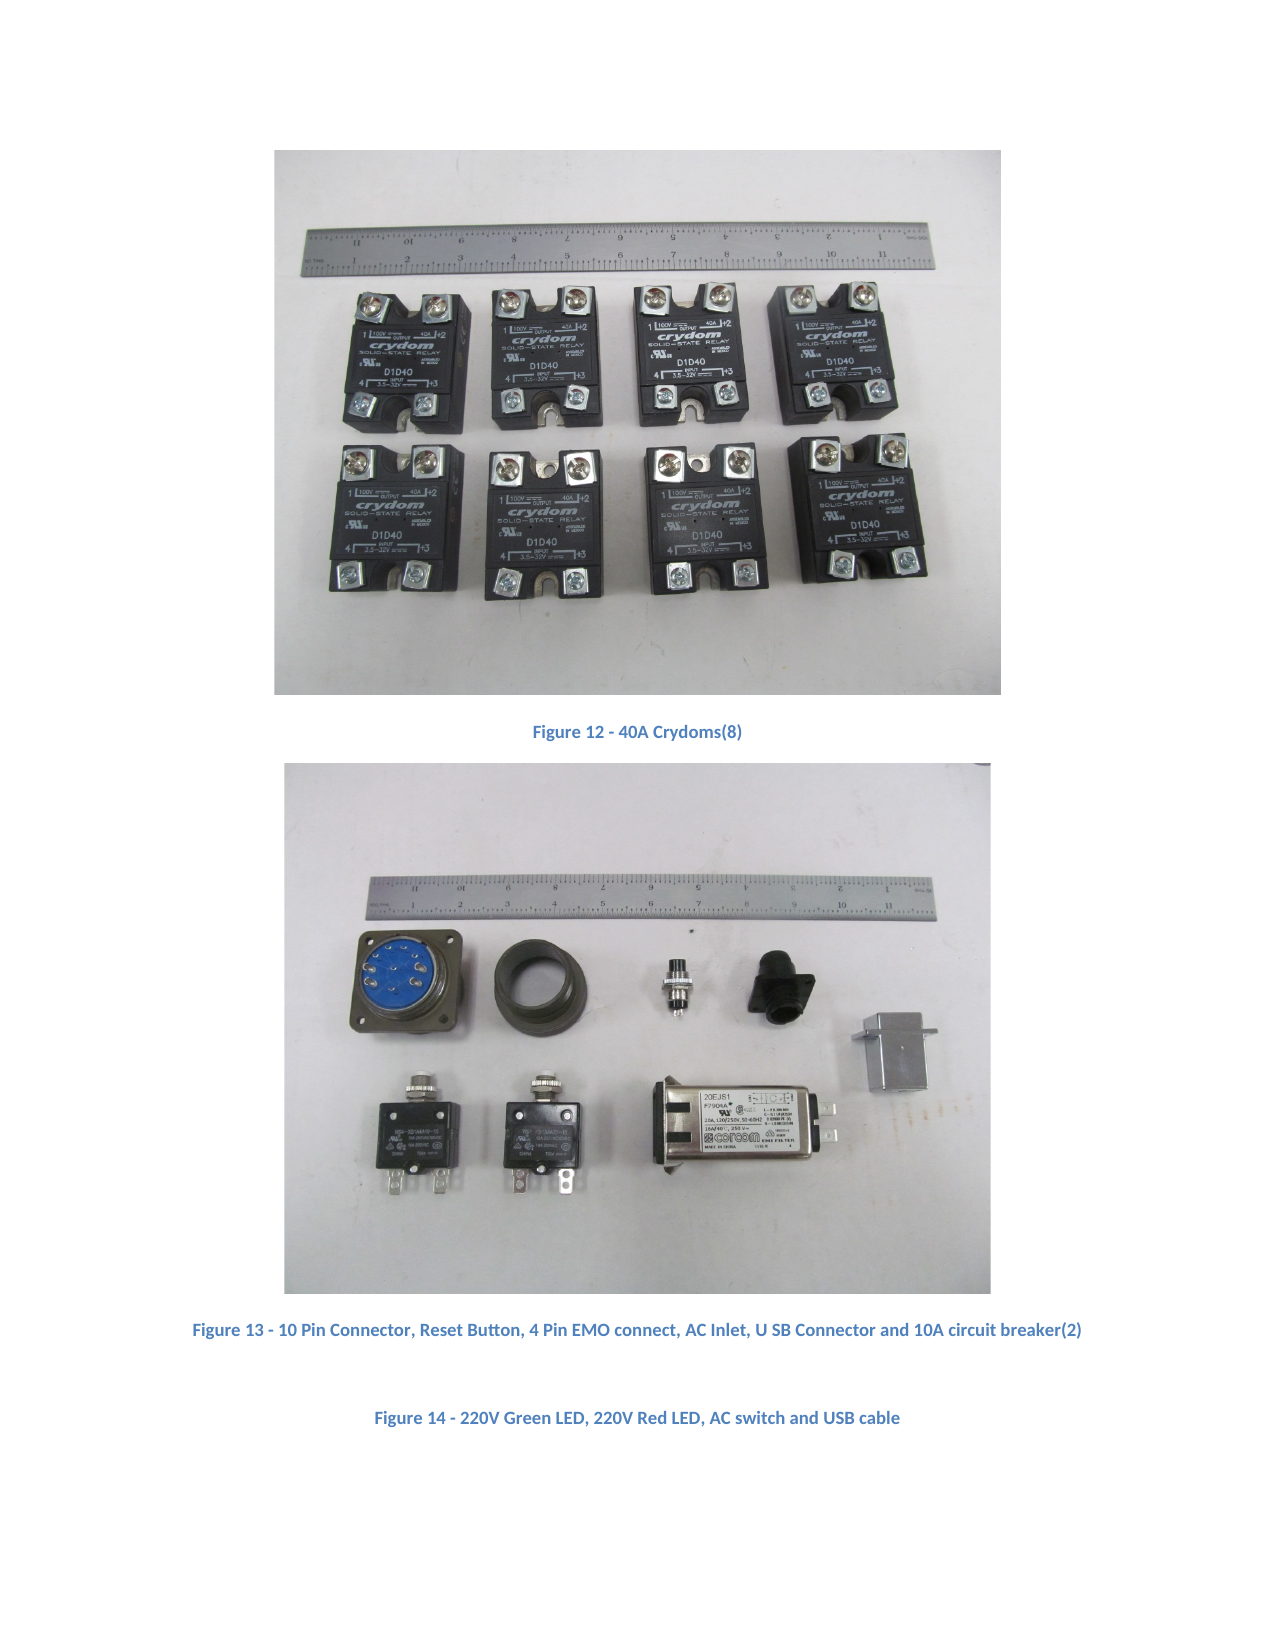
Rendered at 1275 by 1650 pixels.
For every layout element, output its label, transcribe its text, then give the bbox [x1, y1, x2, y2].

picture [284, 763, 991, 1294]
picture [274, 150, 1001, 695]
